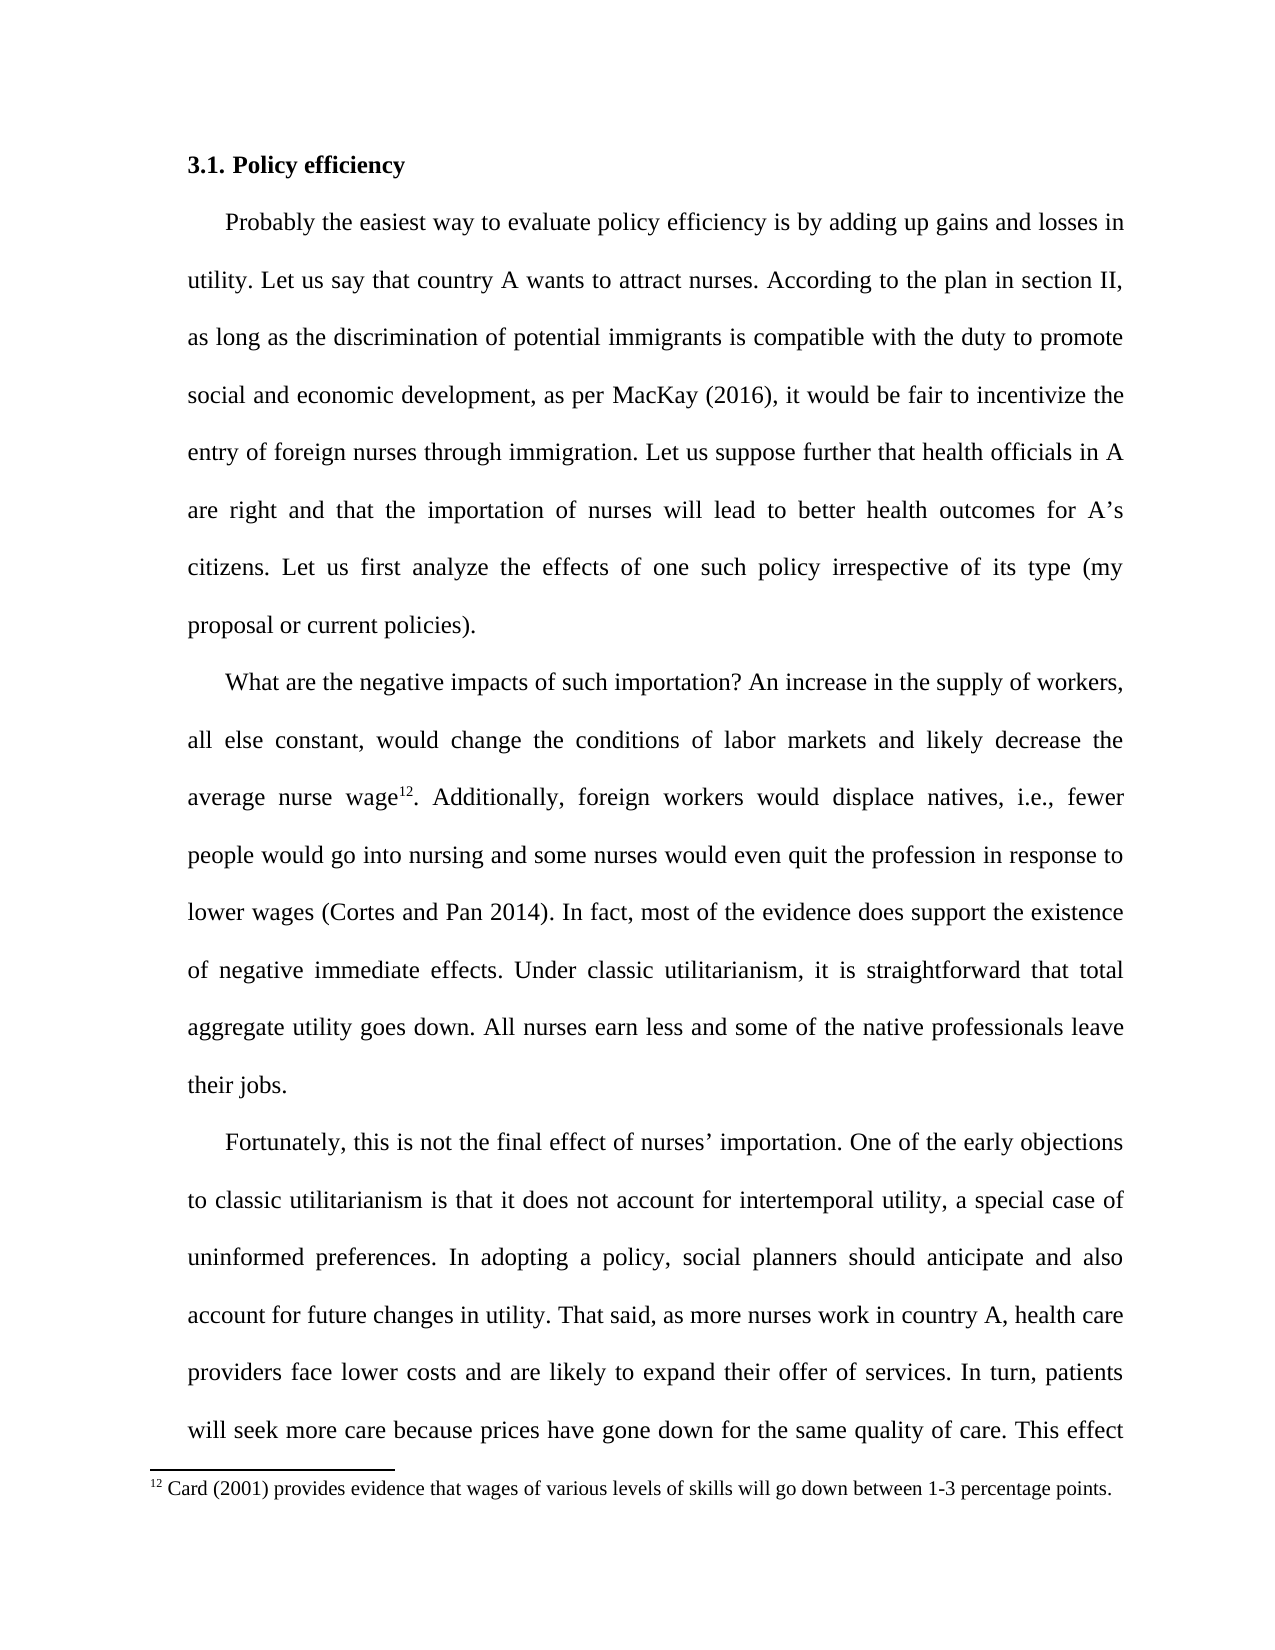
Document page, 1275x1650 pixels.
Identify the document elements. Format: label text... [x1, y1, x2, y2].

text What are the negative impacts of such importation? An increase in the supply of workers, all else constant, would change the conditions of labor markets and likely decrease the average nurse wage. Additionally, foreign workers would displace natives, i.e., fewer people would go into nursing and some nurses would even quit the profession in response to lower wages (Cortes and Pan 2014). In fact, most of the evidence does support the existence of negative immediate effects. Under classic utilitarianism, it is straightforward that total aggregate utility goes down. All nurses earn less and some of the native professionals leave their jobs. [187, 667, 1125, 1099]
subtitle Policy efficiency [187, 150, 1125, 179]
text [187, 1127, 1125, 1444]
text Probably the easiest way to evaluate policy efficiency is by adding up gains and losses in utility. Let us say that country A wants to attract nurses. According to the plan in section II, as long as the discrimination of potential immigrants is compatible with the duty to promote social and economic development, as per MacKay (2016), it would be fair to incentivize the entry of foreign nurses through immigration. Let us suppose further that health officials in A are right and that the importation of nurses will lead to better health outcomes for A’s citizens. Let us first analyze the effects of one such policy irrespective of its type (my proposal or current policies). [187, 207, 1125, 639]
